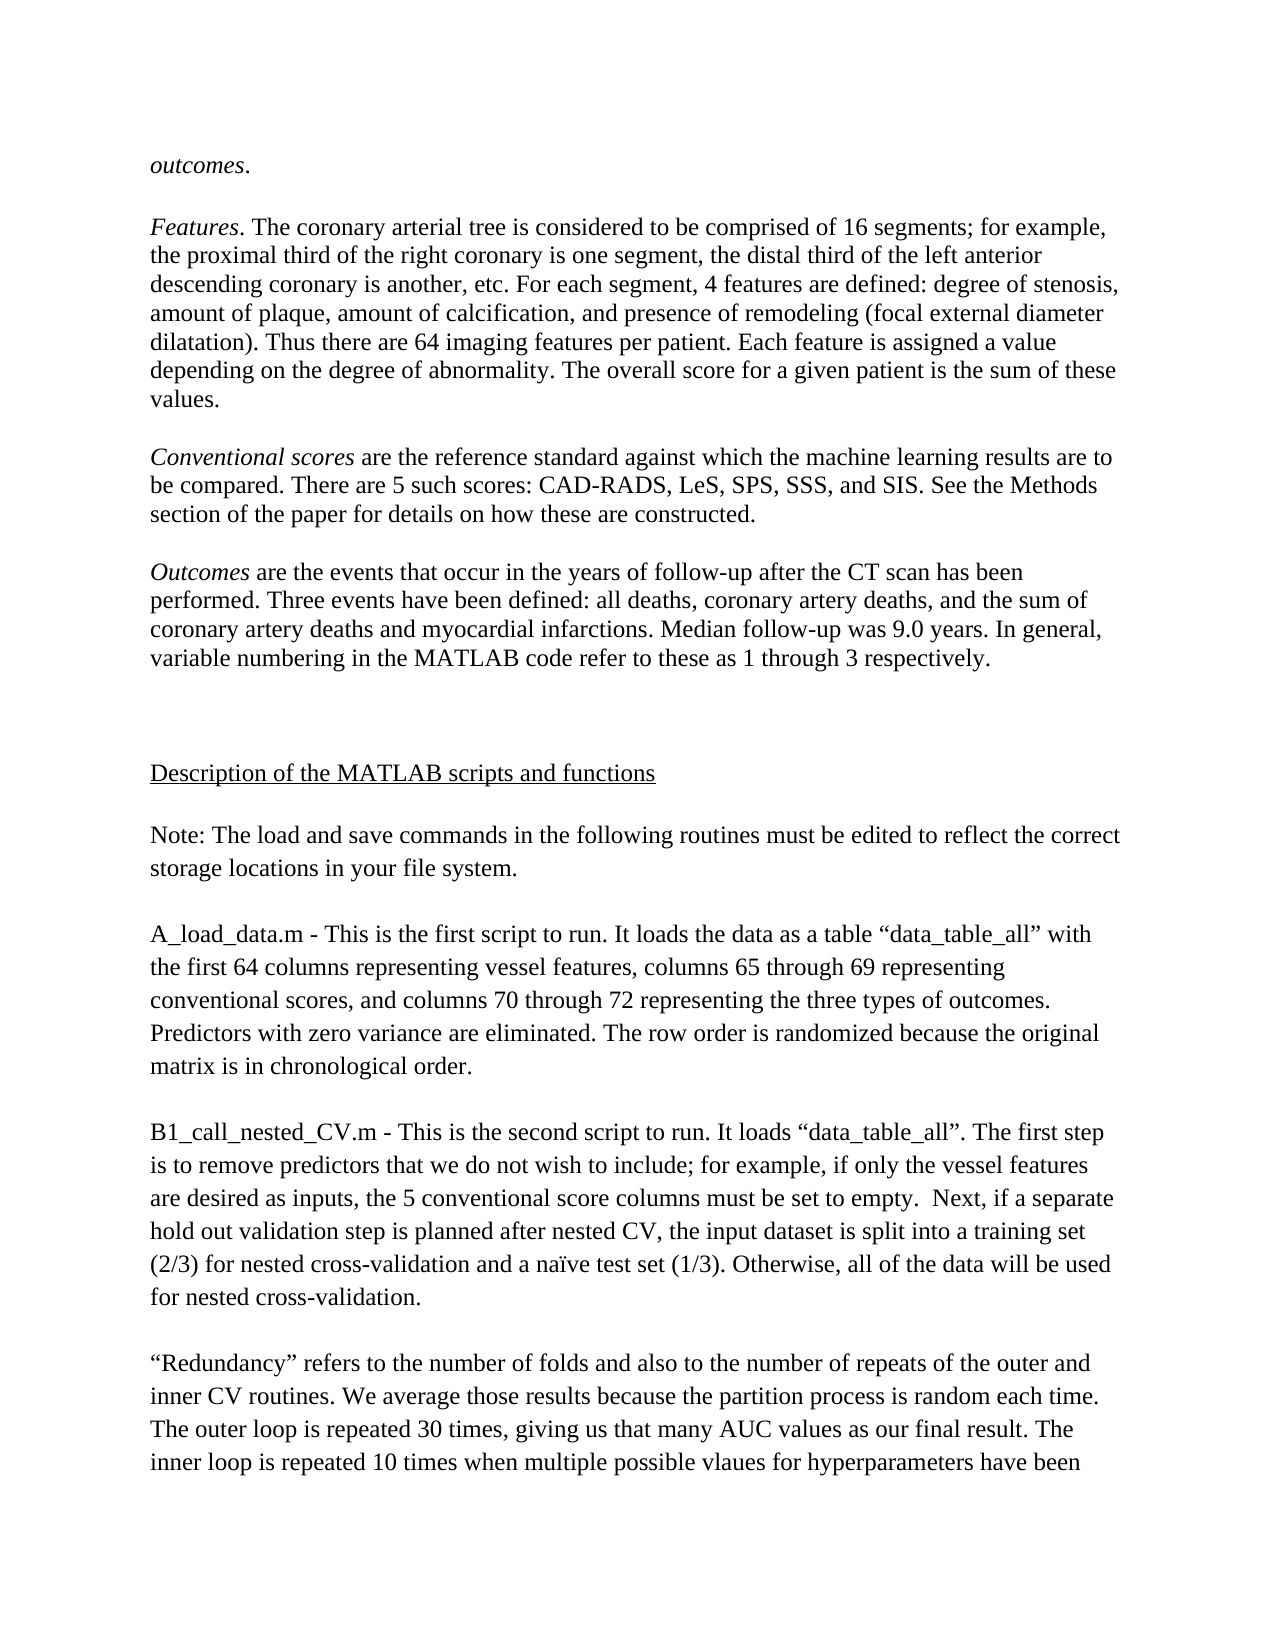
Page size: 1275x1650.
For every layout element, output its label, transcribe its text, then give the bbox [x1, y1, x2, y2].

text Description of the MATLAB scripts and functions [150, 758, 1125, 787]
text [150, 150, 1125, 179]
text A_load_data.m - This is the first script to run. It loads the data as a table “data_table_all” with the first 64 columns representing vessel features, columns 65 through 69 representing conventional scores, and columns 70 through 72 representing the three types of outcomes. Predictors with zero variance are eliminated. The row order is randomized because the original matrix is in chronological order. [150, 919, 1125, 1080]
text Features. The coronary arterial tree is considered to be comprised of 16 segments; for example, the proximal third of the right coronary is one segment, the distal third of the left anterior descending coronary is another, etc. For each segment, 4 features are defined: degree of stenosis, amount of plaque, amount of calcification, and presence of remodeling (focal external diameter dilatation). Thus there are 64 imaging features per patient. Each feature is assigned a value depending on the degree of abnormality. The overall score for a given patient is the sum of these values. [150, 212, 1125, 413]
text Conventional scores are the reference standard against which the machine learning results are to be compared. There are 5 such scores: CAD-RADS, LeS, SPS, SSS, and SIS. See the Methods section of the paper for details on how these are constructed. [150, 442, 1125, 528]
text B1_call_nested_CV.m - This is the second script to run. It loads “data_table_all”. The first step is to remove predictors that we do not wish to include; for example, if only the vessel features are desired as inputs, the 5 conventional score columns must be set to empty. Next, if a separate hold out validation step is planned after nested CV, the input dataset is split into a training set (2/3) for nested cross-validation and a naïve test set (1/3). Otherwise, all of the data will be used for nested cross-validation. [150, 1117, 1125, 1311]
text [150, 1348, 1125, 1476]
text Note: The load and save commands in the following routines must be edited to reflect the correct storage locations in your file system. [150, 820, 1125, 882]
text Outcomes are the events that occur in the years of follow-up after the CT scan has been performed. Three events have been defined: all deaths, coronary artery deaths, and the sum of coronary artery deaths and myocardial infarctions. Median follow-up was 9.0 years. In general, variable numbering in the MATLAB code refer to these as 1 through 3 respectively. [150, 557, 1125, 672]
